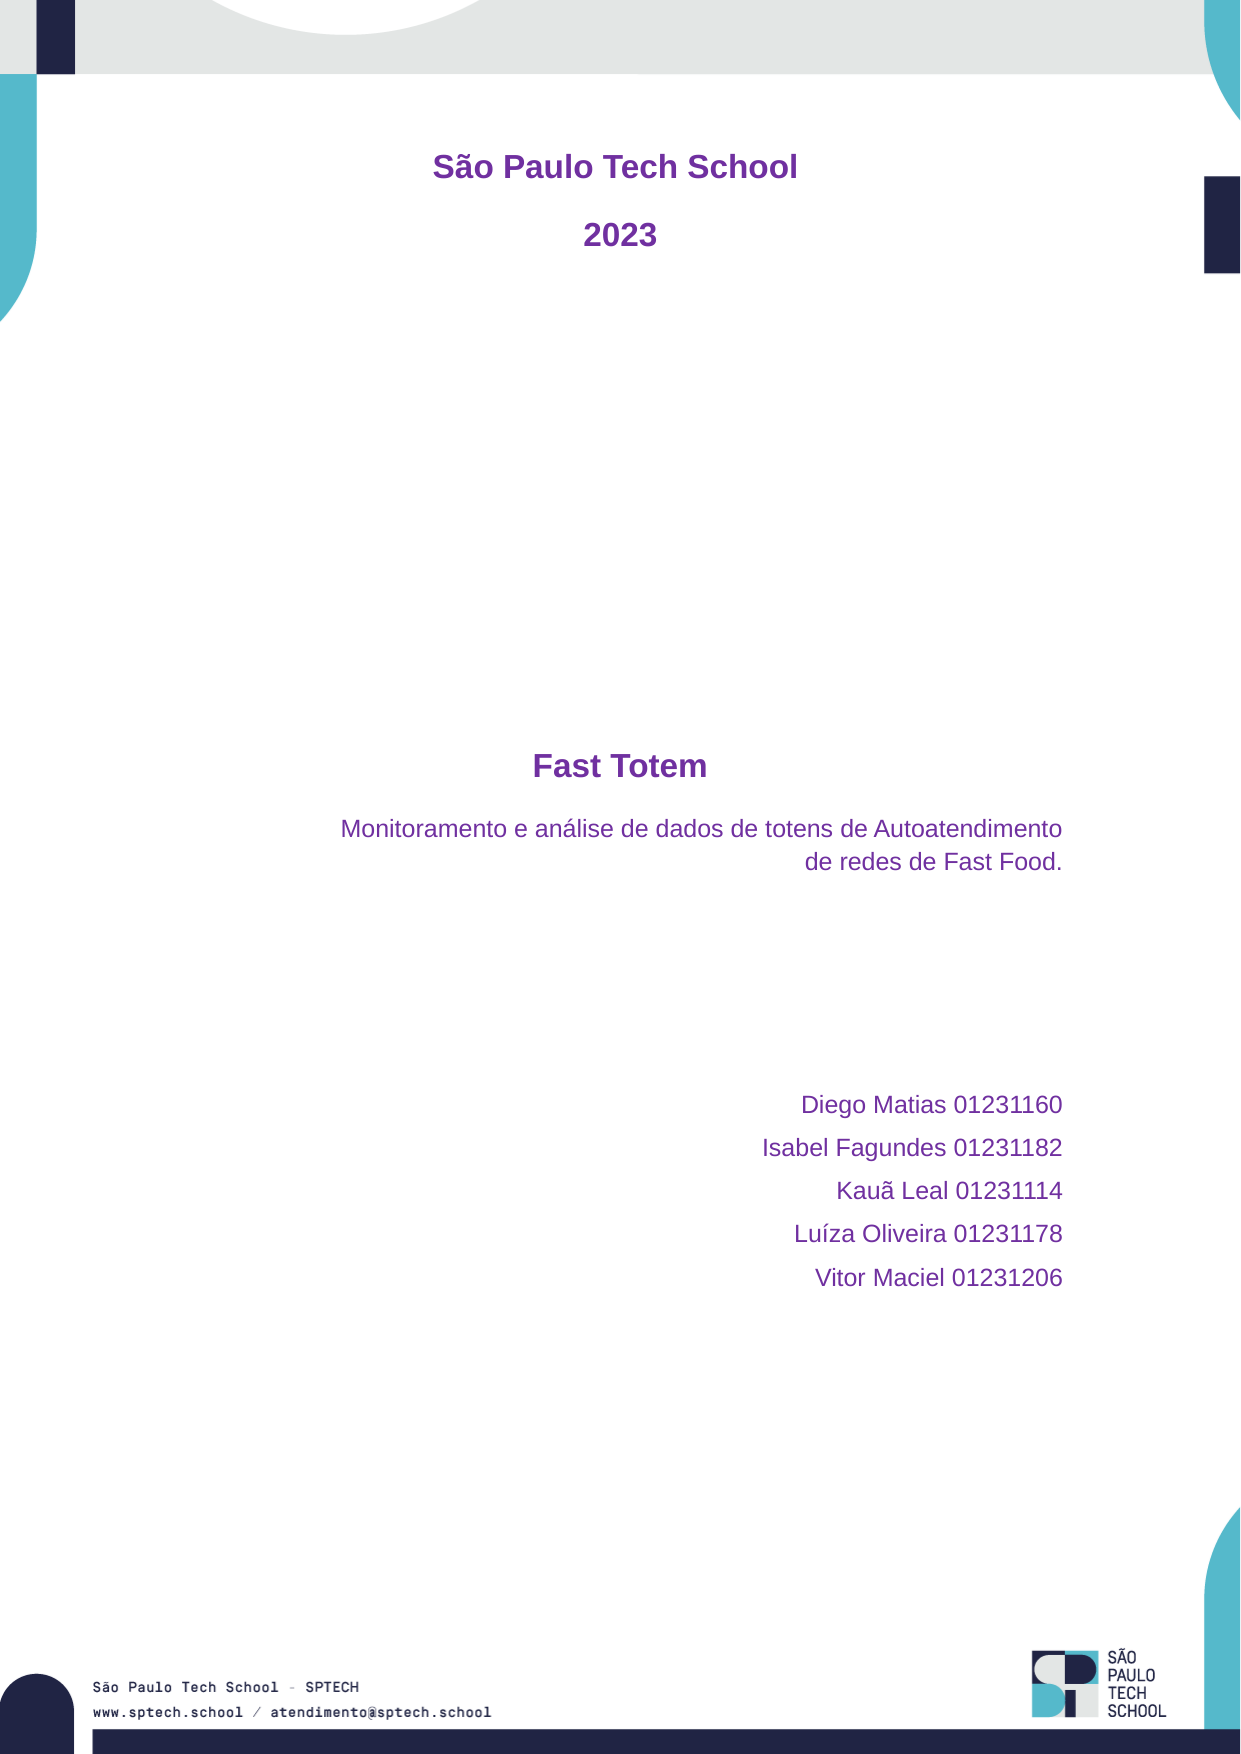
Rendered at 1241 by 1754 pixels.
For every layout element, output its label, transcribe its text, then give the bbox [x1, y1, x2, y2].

text Diego Matias 01231160 [177, 1090, 1063, 1119]
text Fast Totem [177, 746, 1063, 785]
text de redes de Fast Food. [177, 847, 1063, 876]
text Isabel Fagundes 01231182 [177, 1133, 1063, 1162]
text Monitoramento e análise de dados de totens de Autoatendimento [177, 814, 1063, 843]
text 2023 [177, 215, 1063, 254]
text Vitor Maciel 01231206 [177, 1262, 1063, 1291]
text São Paulo Tech School [177, 148, 1063, 186]
text Luíza Oliveira 01231178 [177, 1219, 1063, 1248]
picture [0, 0, 1241, 1754]
text Kauã Leal 01231114 [177, 1176, 1063, 1205]
